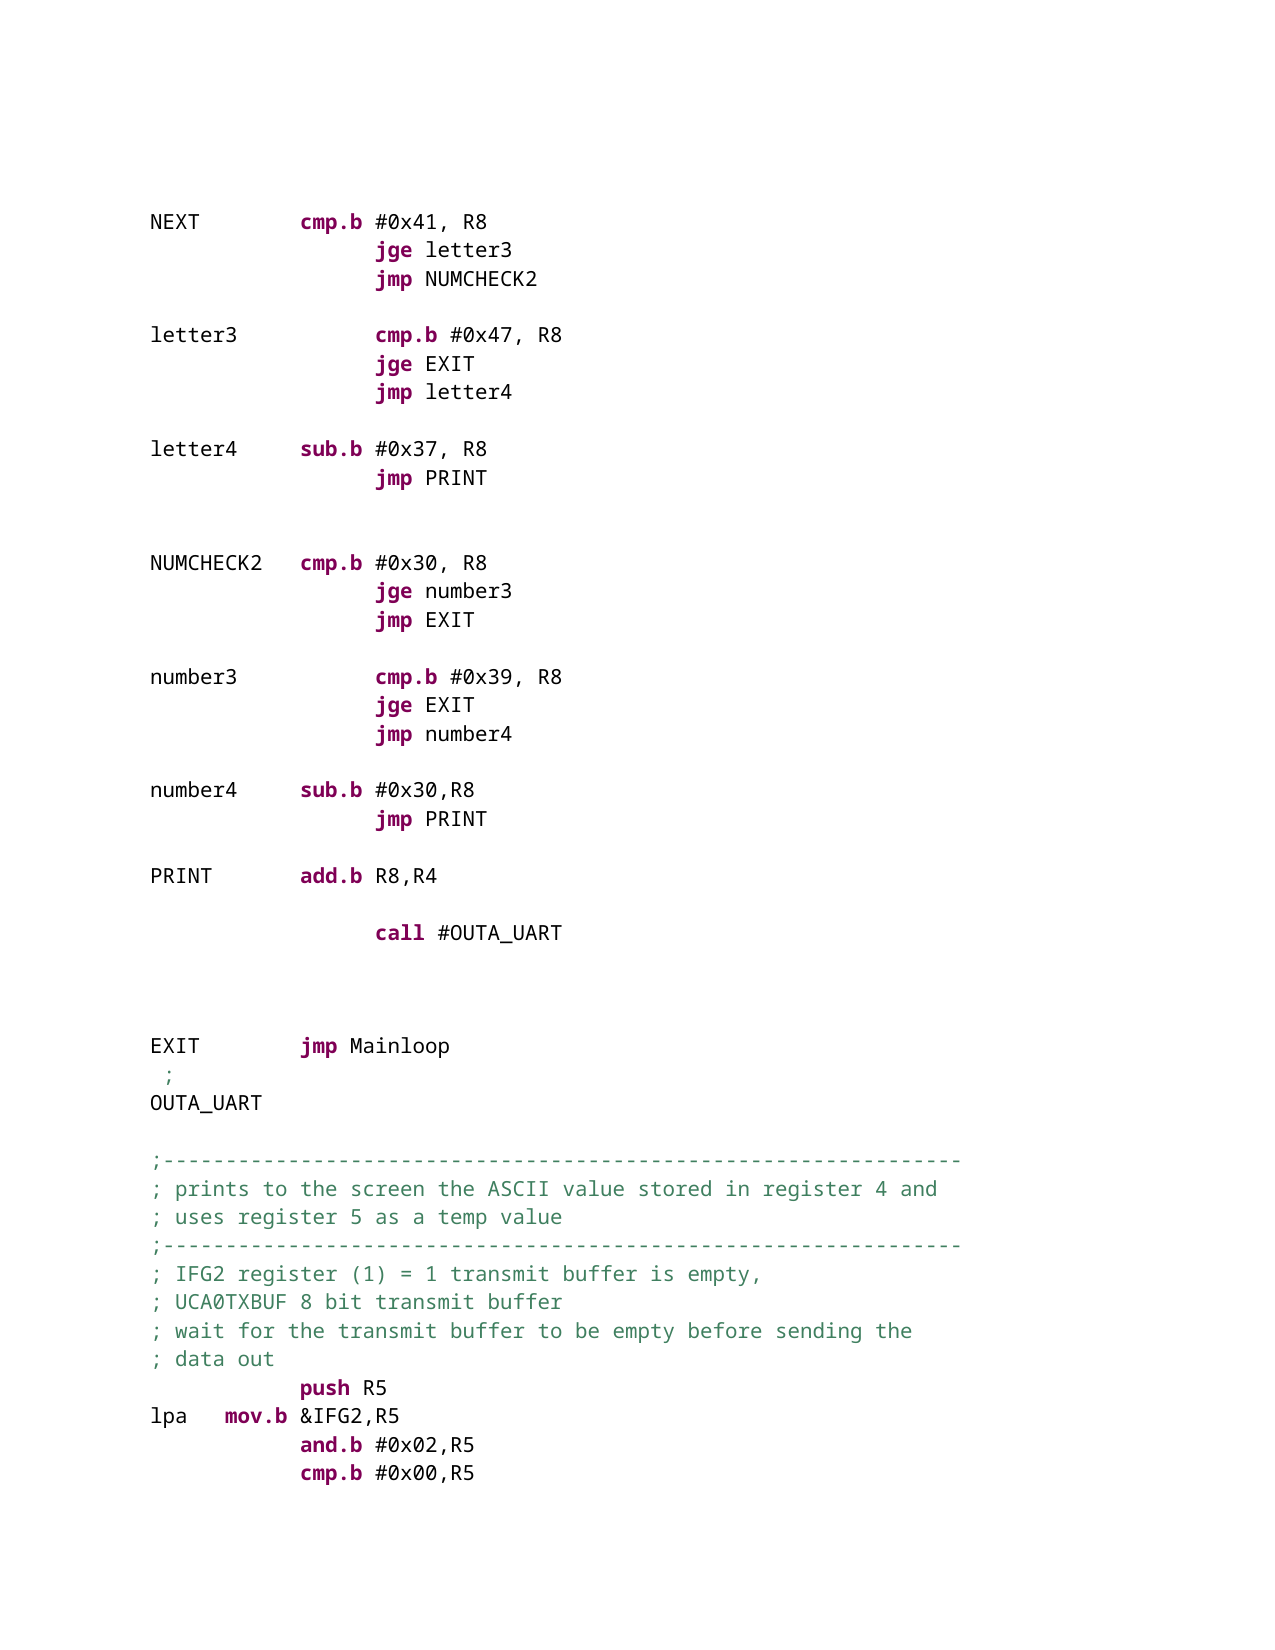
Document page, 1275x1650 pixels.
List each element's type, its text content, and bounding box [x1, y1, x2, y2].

text NUMCHECK2 cmp.b #0x30, R8 [150, 548, 1125, 577]
text number4 sub.b #0x30,R8 [150, 776, 1125, 804]
text push R5 [150, 1373, 1125, 1401]
text jmp PRINT [150, 463, 1125, 491]
text jge number3 [150, 577, 1125, 605]
text OUTA_UART [150, 1088, 1125, 1117]
text jmp EXIT [150, 605, 1125, 633]
text lpa mov.b &IFG2,R5 [150, 1401, 1125, 1430]
text letter4 sub.b #0x37, R8 [150, 434, 1125, 463]
text ; UCA0TXBUF 8 bit transmit buffer [150, 1287, 1125, 1316]
text and.b #0x02,R5 [150, 1430, 1125, 1458]
text number3 cmp.b #0x39, R8 [150, 662, 1125, 690]
text ;---------------------------------------------------------------- [150, 1231, 1125, 1259]
text jmp number4 [150, 719, 1125, 747]
text NEXT cmp.b #0x41, R8 [150, 207, 1125, 235]
text letter3 cmp.b #0x47, R8 [150, 321, 1125, 349]
text ; data out [150, 1344, 1125, 1373]
text EXIT jmp Mainloop [150, 1032, 1125, 1060]
text ; uses register 5 as a temp value [150, 1202, 1125, 1231]
text ; prints to the screen the ASCII value stored in register 4 and [150, 1174, 1125, 1202]
text ;---------------------------------------------------------------- [150, 1145, 1125, 1174]
text jge letter3 [150, 235, 1125, 264]
text ; [150, 1060, 1125, 1088]
text call #OUTA_UART [150, 918, 1125, 946]
text jge EXIT [150, 349, 1125, 377]
text jmp letter4 [150, 377, 1125, 406]
text cmp.b #0x00,R5 [150, 1458, 1125, 1487]
text jmp NUMCHECK2 [150, 264, 1125, 292]
text jmp PRINT [150, 804, 1125, 832]
text ; IFG2 register (1) = 1 transmit buffer is empty, [150, 1259, 1125, 1287]
text ; wait for the transmit buffer to be empty before sending the [150, 1316, 1125, 1344]
text PRINT add.b R8,R4 [150, 861, 1125, 889]
text jge EXIT [150, 690, 1125, 719]
